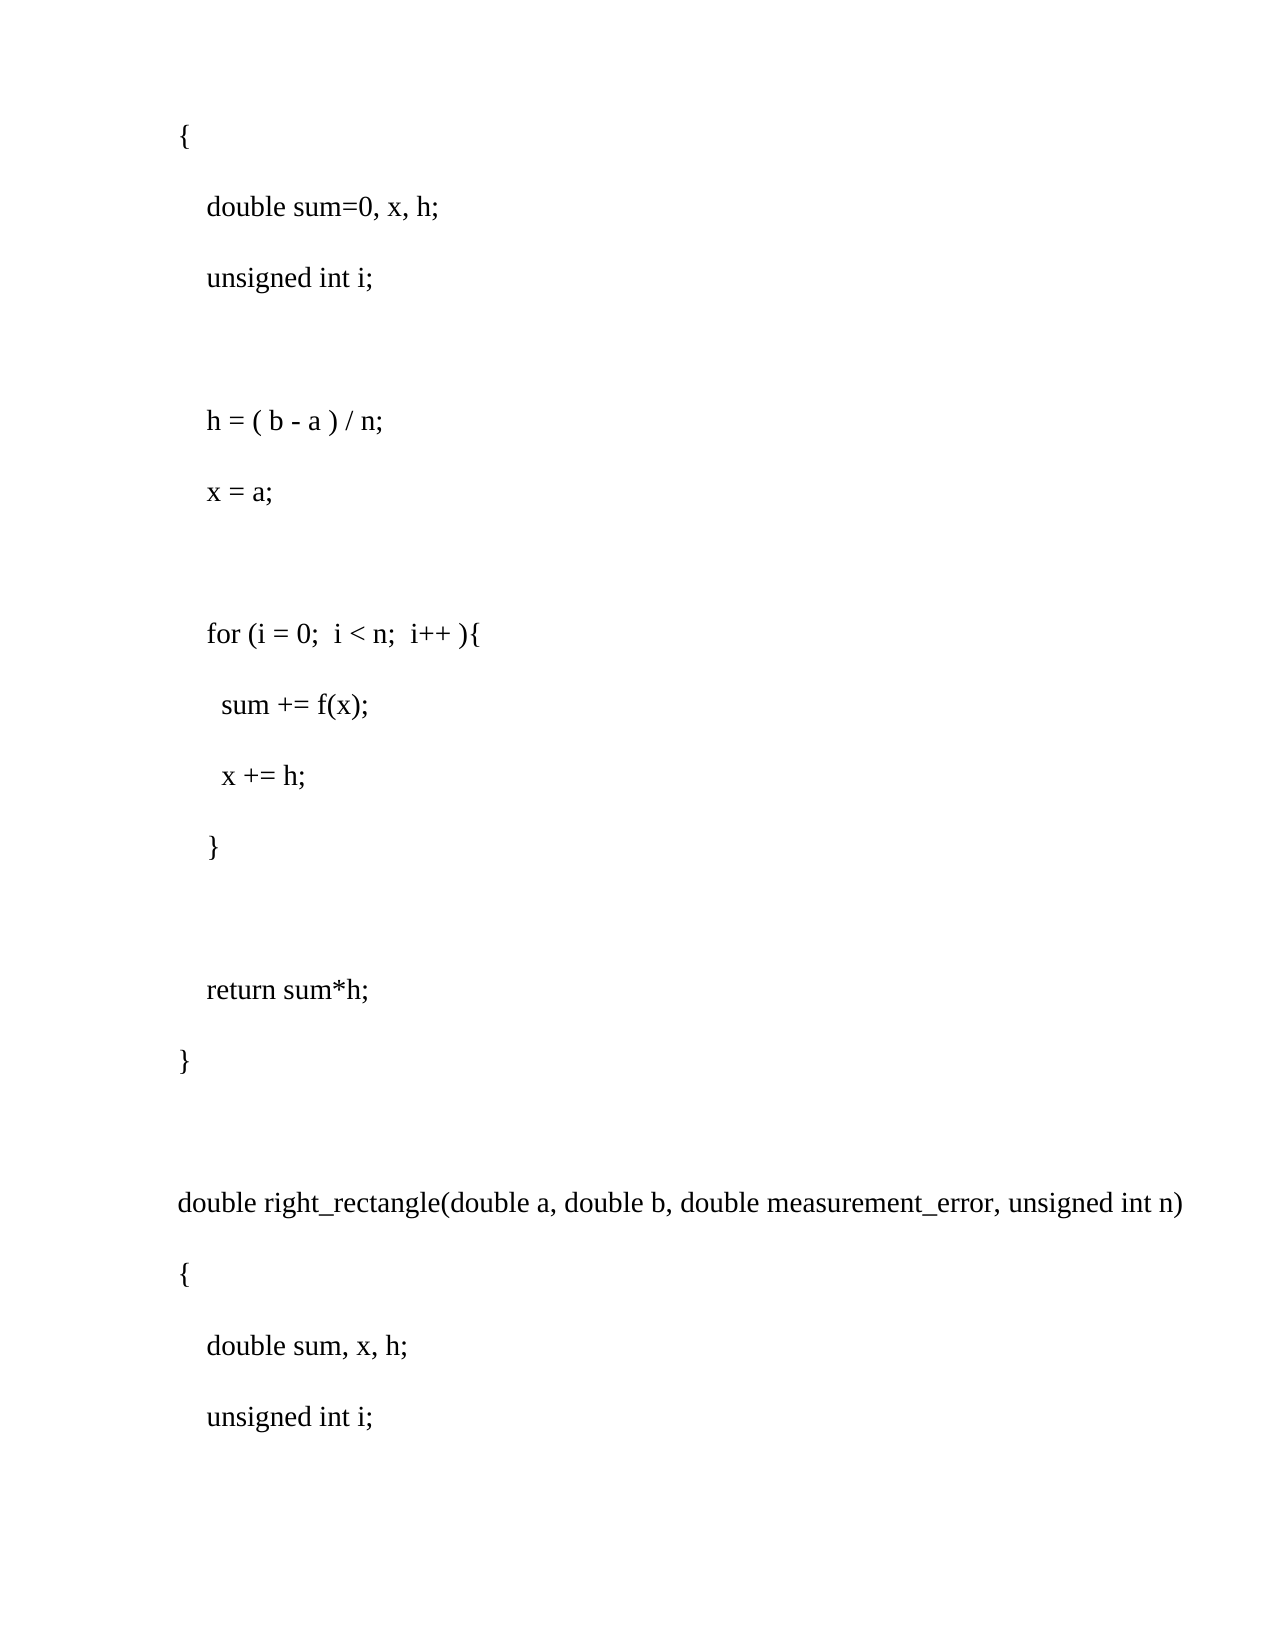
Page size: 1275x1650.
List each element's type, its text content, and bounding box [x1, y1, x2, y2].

text double sum=0, x, h; [177, 189, 1186, 223]
text unsigned int i; [177, 260, 1186, 294]
text for (i = 0; i < n; i++ ){ [177, 616, 1186, 650]
text } [177, 829, 1186, 863]
text return sum*h; [177, 972, 1186, 1005]
text sum += f(x); [177, 687, 1186, 721]
text { [177, 1256, 1186, 1290]
text x = a; [177, 474, 1186, 507]
text { [177, 118, 1186, 152]
text double sum, x, h; [177, 1328, 1186, 1361]
text double right_rectangle(double a, double b, double measurement_error, unsigned int n) [177, 1185, 1186, 1219]
text } [177, 1043, 1186, 1077]
text unsigned int i; [177, 1399, 1186, 1432]
text x += h; [177, 758, 1186, 792]
text h = ( b - a ) / n; [177, 403, 1186, 436]
